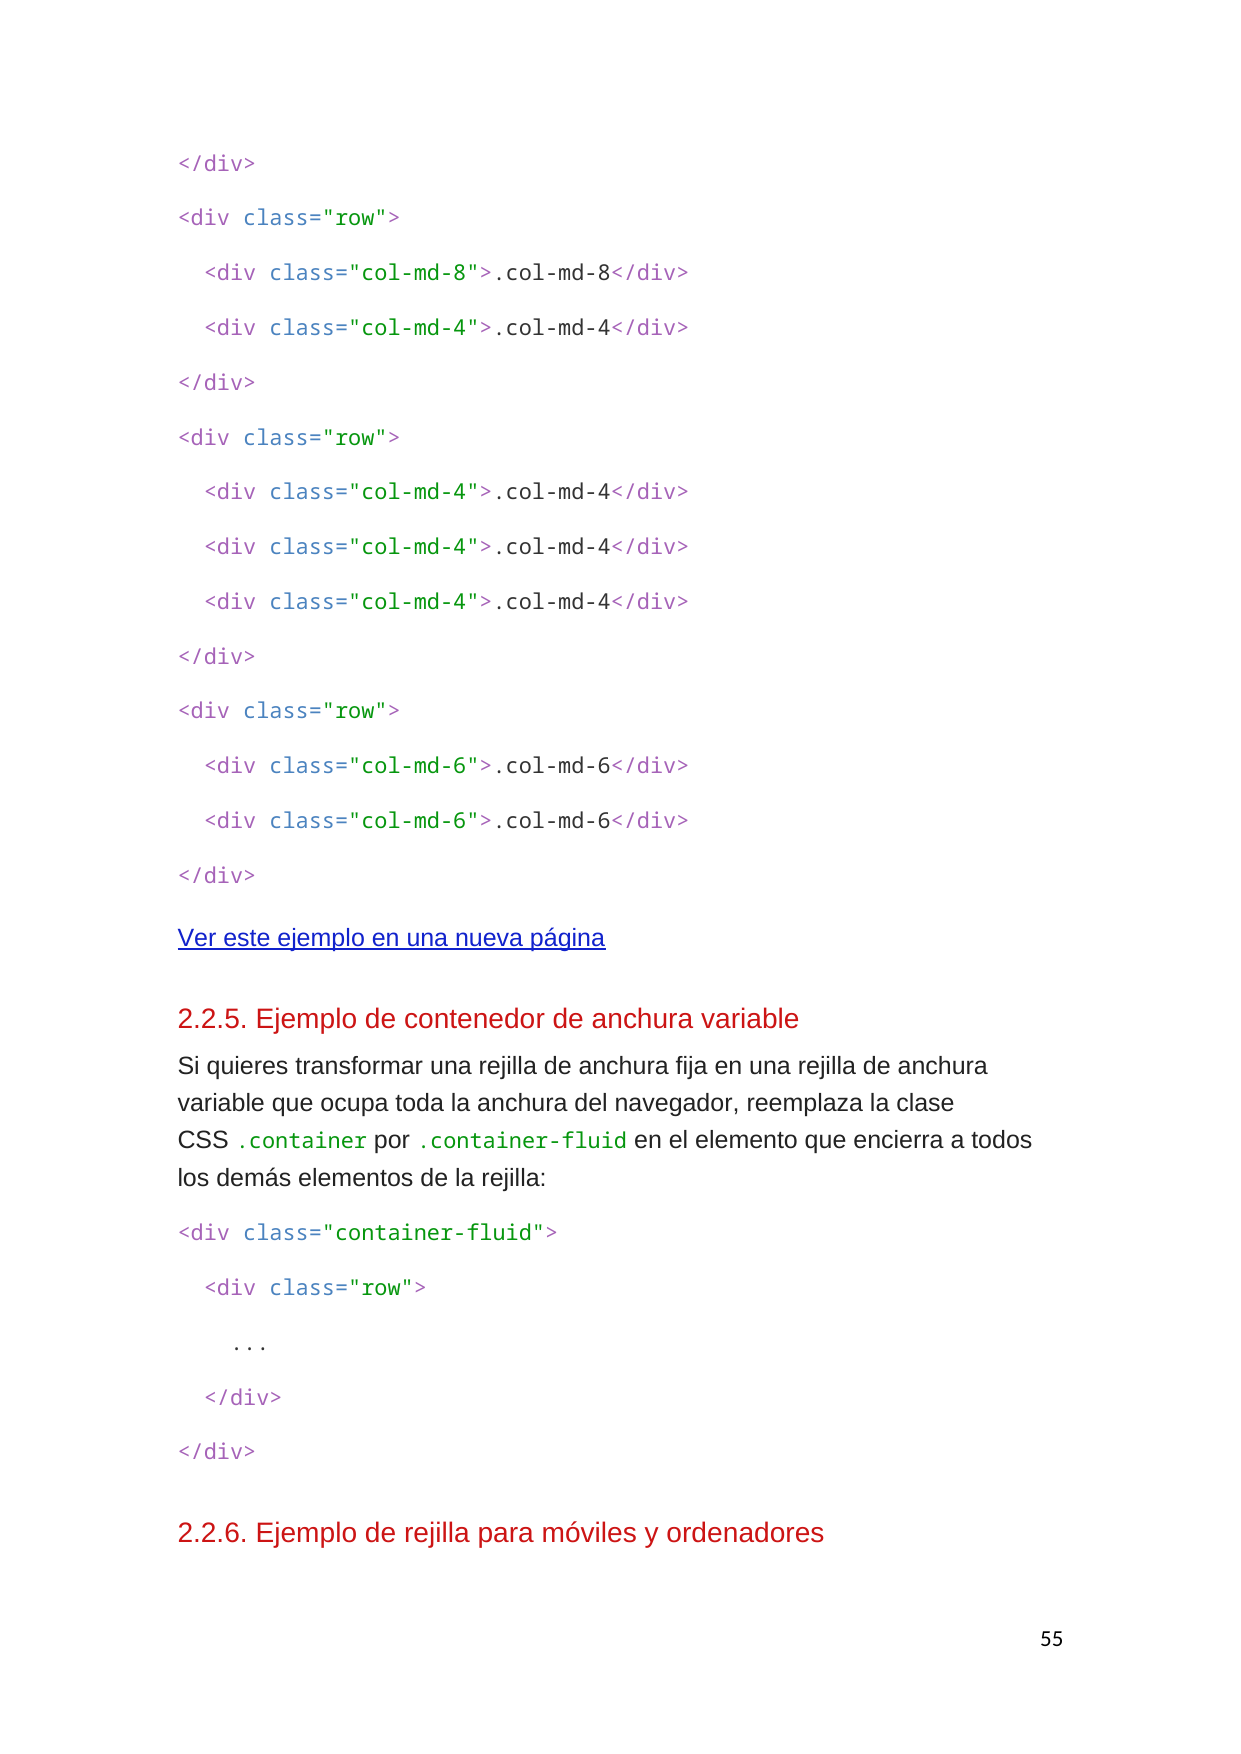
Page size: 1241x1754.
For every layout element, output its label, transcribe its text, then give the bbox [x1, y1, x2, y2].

text </div> [177, 1436, 1063, 1466]
text Ver este ejemplo en una nueva página [177, 915, 1063, 952]
text <div class="row"> [177, 1272, 1063, 1302]
text <div class="row"> [177, 422, 1063, 451]
subtitle 2.2.6. Ejemplo de rejilla para móviles y ordenadores [177, 1516, 1063, 1548]
text </div> [177, 367, 1063, 397]
text <div class="col-md-4">.col-md-4</div> [177, 312, 1063, 342]
text <div class="col-md-4">.col-md-4</div> [177, 476, 1063, 506]
text </div> [177, 148, 1063, 177]
text <div class="col-md-8">.col-md-8</div> [177, 257, 1063, 287]
text <div class="col-md-4">.col-md-4</div> [177, 586, 1063, 616]
text </div> [177, 860, 1063, 890]
text <div class="row"> [177, 696, 1063, 725]
text <div class="col-md-4">.col-md-4</div> [177, 531, 1063, 561]
text </div> [177, 641, 1063, 671]
text Si quieres transformar una rejilla de anchura fija en una rejilla de anchura variable que ocupa toda la anchura del navegador, reemplaza la clase CSS .container por .container-fluid en el elemento que encierra a todos los demás elementos de la rejilla: [177, 1042, 1063, 1192]
text <div class="col-md-6">.col-md-6</div> [177, 805, 1063, 835]
text <div class="row"> [177, 202, 1063, 232]
text ... [177, 1327, 1063, 1356]
text <div class="col-md-6">.col-md-6</div> [177, 750, 1063, 780]
subtitle 2.2.5. Ejemplo de contenedor de anchura variable [177, 1002, 1063, 1034]
text <div class="container-fluid"> [177, 1217, 1063, 1247]
text </div> [177, 1381, 1063, 1411]
